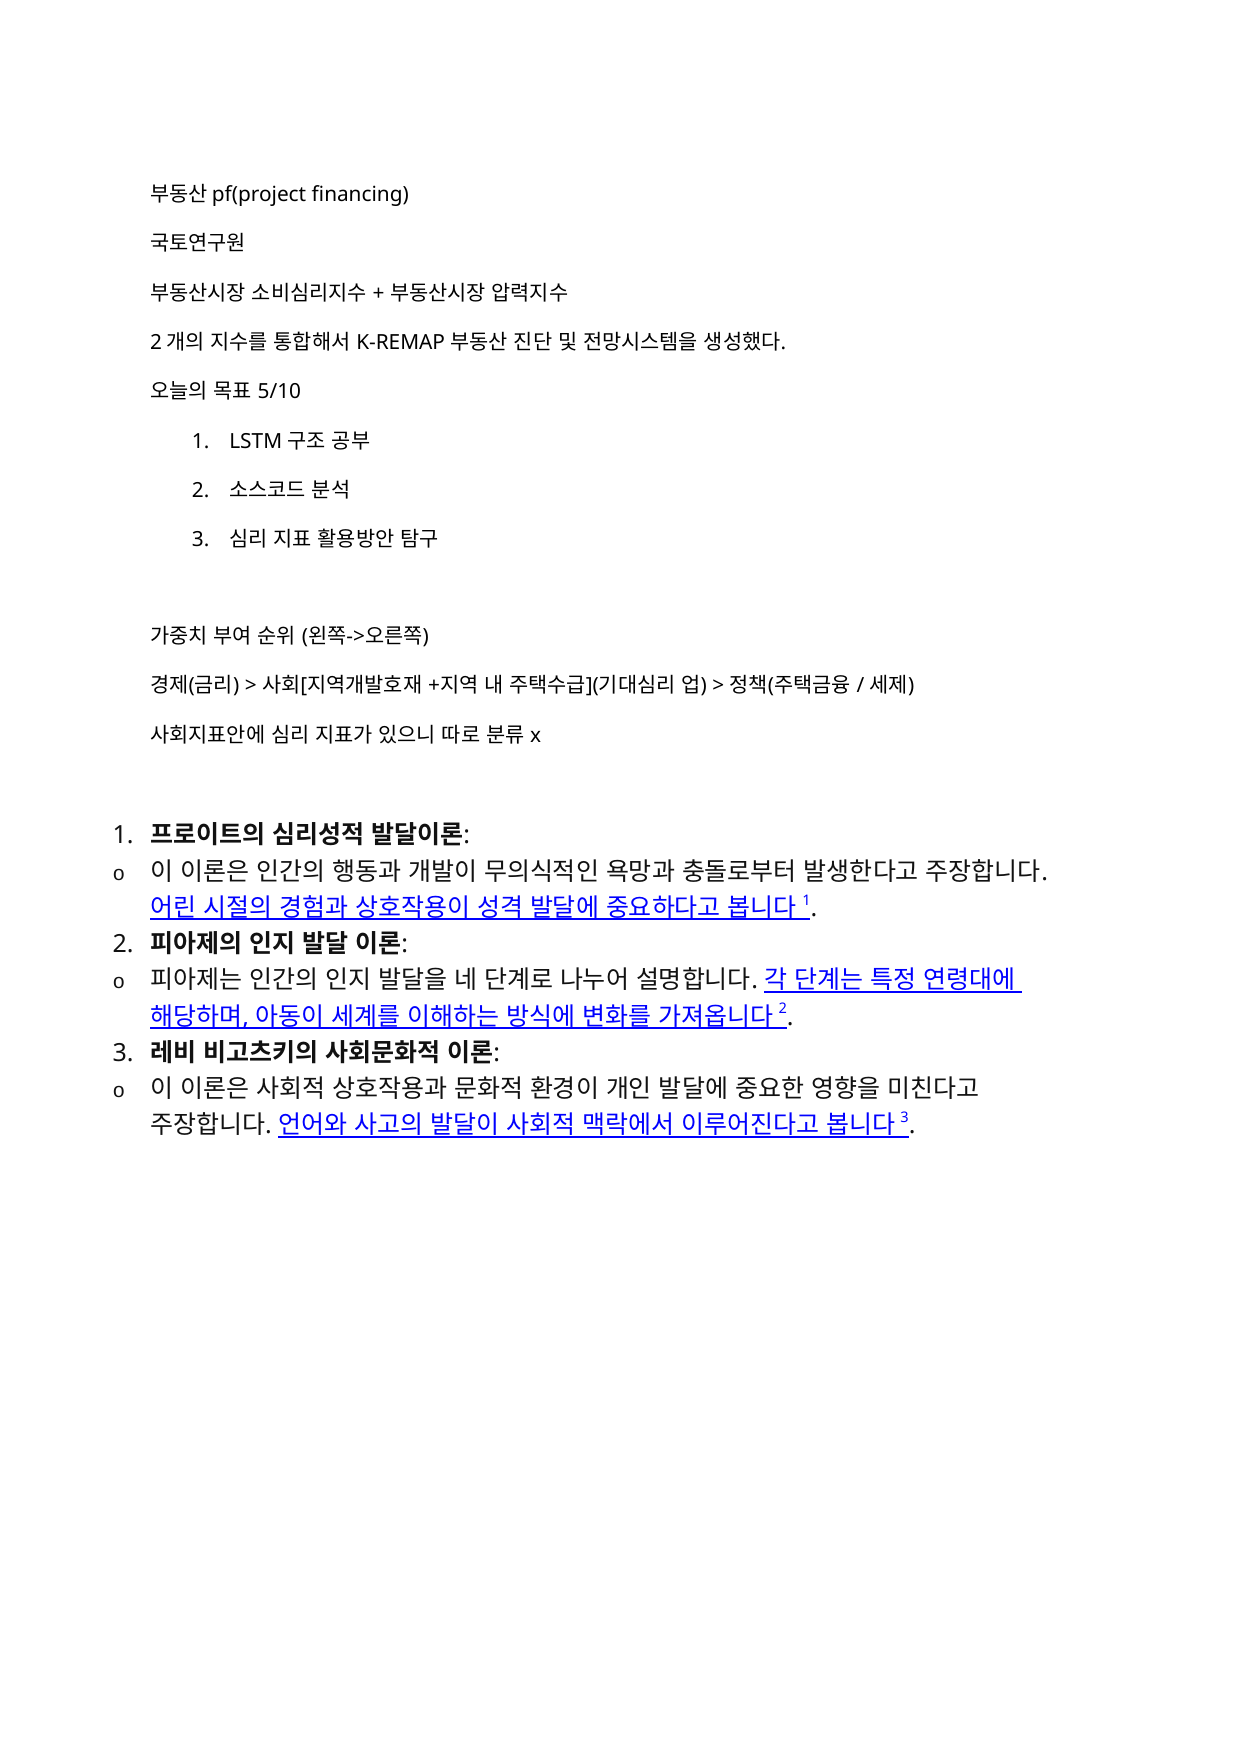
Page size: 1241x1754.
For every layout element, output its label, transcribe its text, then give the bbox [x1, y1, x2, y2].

text 사회지표안에 심리 지표가 있으니 따로 분류 x [150, 718, 1090, 748]
list 소스코드 분석 [192, 473, 1090, 504]
list 심리 지표 활용방안 탐구 [192, 523, 1090, 553]
list 피아제는 인간의 인지 발달을 네 단계로 나누어 설명합니다. 각 단계는 특정 연령대에 해당하며, 아동이 세계를 이해하는 방식에 변화를 가져옵니다2. [112, 960, 1090, 1032]
list 이 이론은 사회적 상호작용과 문화적 환경이 개인 발달에 중요한 영향을 미친다고 주장합니다. 언어와 사고의 발달이 사회적 맥락에서 이루어진다고 봅니다3. [112, 1068, 1090, 1141]
text 부동산시장 소비심리지수 + 부동산시장 압력지수 [150, 276, 1090, 306]
list 레비 비고츠키의 사회문화적 이론: [112, 1032, 1090, 1068]
text 2개의 지수를 통합해서 K-REMAP 부동산 진단 및 전망시스템을 생성했다. [150, 325, 1090, 356]
text 가중치 부여 순위 (왼쪽->오른쪽) [150, 619, 1090, 650]
text 국토연구원 [150, 227, 1090, 257]
text 오늘의 목표 5/10 [150, 374, 1090, 405]
list 이 이론은 인간의 행동과 개발이 무의식적인 욕망과 충돌로부터 발생한다고 주장합니다. 어린 시절의 경험과 상호작용이 성격 발달에 중요하다고 봅니다1. [112, 851, 1090, 923]
text 부동산pf(project financing) [150, 177, 1090, 207]
text 경제(금리) > 사회[지역개발호재 +지역 내 주택수급](기대심리 업) > 정책(주택금융 / 세제) [150, 669, 1090, 699]
list LSTM 구조 공부 [192, 424, 1090, 454]
list 피아제의 인지 발달 이론: [112, 923, 1090, 960]
list 프로이트의 심리성적 발달이론: [112, 815, 1090, 851]
